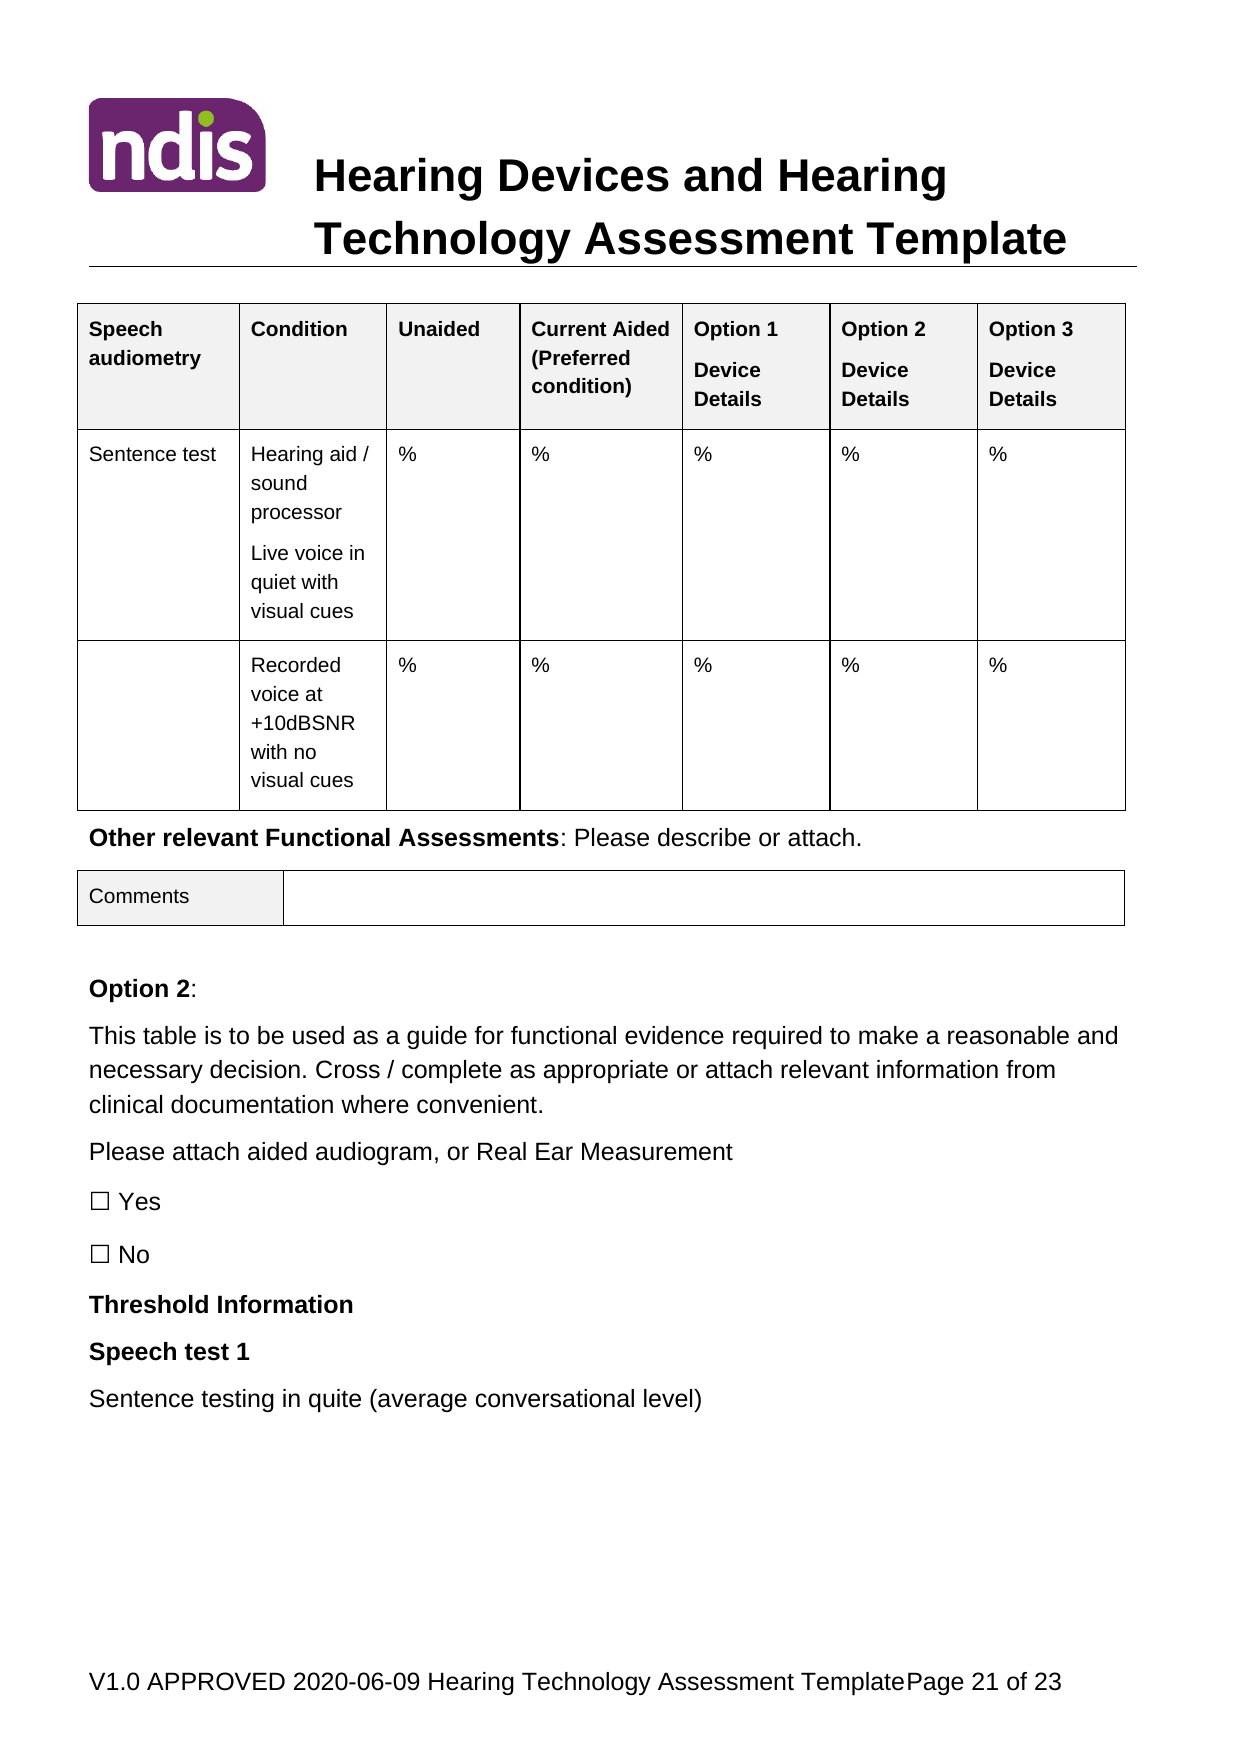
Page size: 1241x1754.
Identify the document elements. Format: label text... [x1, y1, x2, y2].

table_header Speech audiometry [78, 304, 239, 429]
table_cell [78, 641, 239, 809]
table_cell % [387, 641, 519, 809]
table_header Comments [78, 871, 283, 925]
text Sentence testing in quite (average conversational level) [89, 1384, 1137, 1413]
text Option 2: [89, 974, 1137, 1002]
table_header Condition [240, 304, 386, 429]
text This table is to be used as a guide for functional evidence required to make a reasonable and necessary decision. Cross / complete as appropriate or attach relevant information from clinical documentation where convenient. [89, 1021, 1137, 1118]
table_cell % [387, 430, 519, 640]
text Speech test 1 [89, 1337, 1137, 1366]
table_cell Hearing aid / sound processor Live voice in quiet with visual cues [240, 430, 386, 640]
table_header Current Aided (Preferred condition) [521, 304, 682, 429]
table_cell Recorded voice at +10dBSNR with no visual cues [240, 641, 386, 809]
text ☐ No [89, 1237, 1137, 1271]
table_header [284, 871, 1124, 925]
table_cell % [521, 430, 682, 640]
table_header Unaided [387, 304, 519, 429]
text Please attach aided audiogram, or Real Ear Measurement [89, 1137, 1137, 1165]
text Other relevant Functional Assessments: Please describe or attach. [89, 823, 1137, 852]
table_header Option 2 Device Details [831, 304, 977, 429]
table_cell % [978, 641, 1125, 809]
text Threshold Information [89, 1290, 1137, 1319]
picture [88, 98, 266, 192]
table_cell % [831, 430, 977, 640]
table_cell % [683, 641, 829, 809]
table_header Option 1 Device Details [683, 304, 829, 429]
text ☐ Yes [89, 1183, 1137, 1218]
table_cell % [683, 430, 829, 640]
table_cell % [521, 641, 682, 809]
table_cell % [978, 430, 1125, 640]
table_header Option 3 Device Details [978, 304, 1125, 429]
table_cell Sentence test [78, 430, 239, 640]
table_cell % [831, 641, 977, 809]
